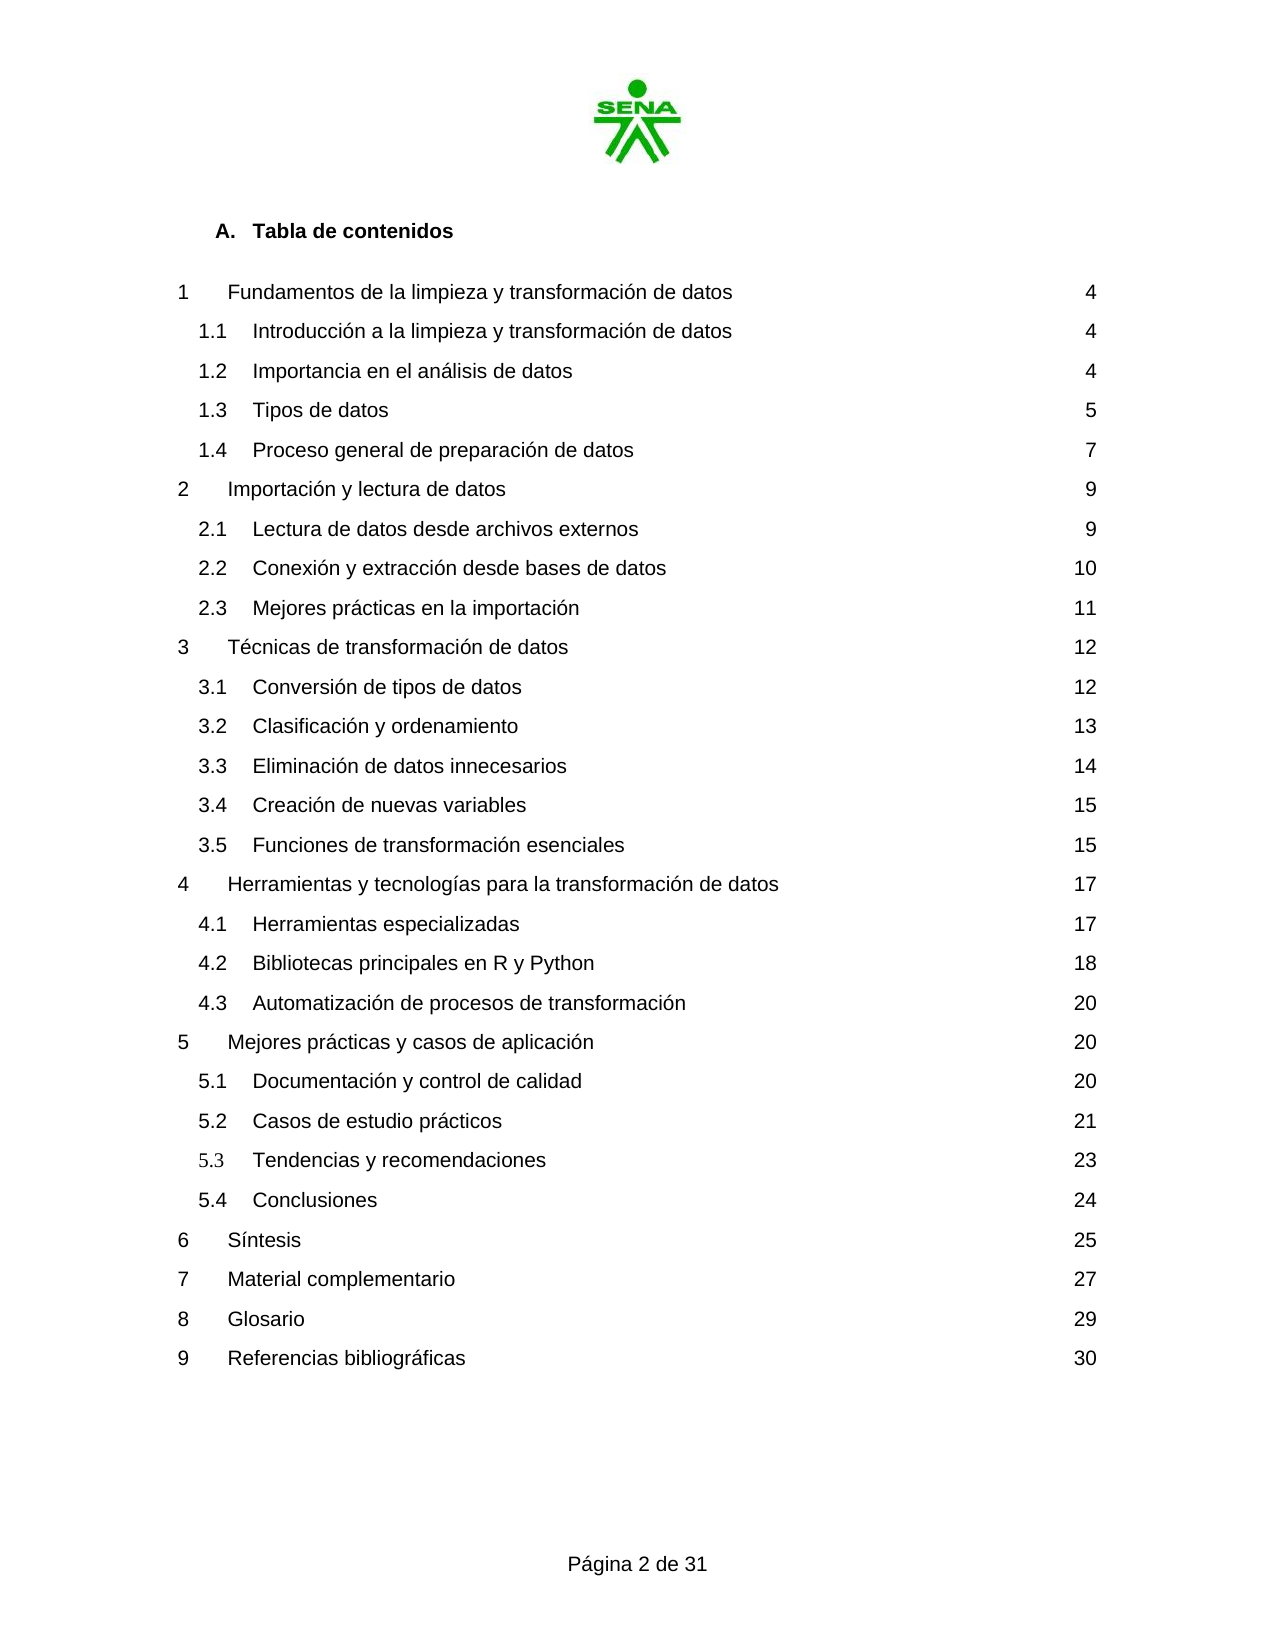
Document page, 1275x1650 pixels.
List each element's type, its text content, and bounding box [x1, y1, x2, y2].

list Tabla de contenidos [215, 219, 1098, 243]
picture [588, 73, 687, 171]
